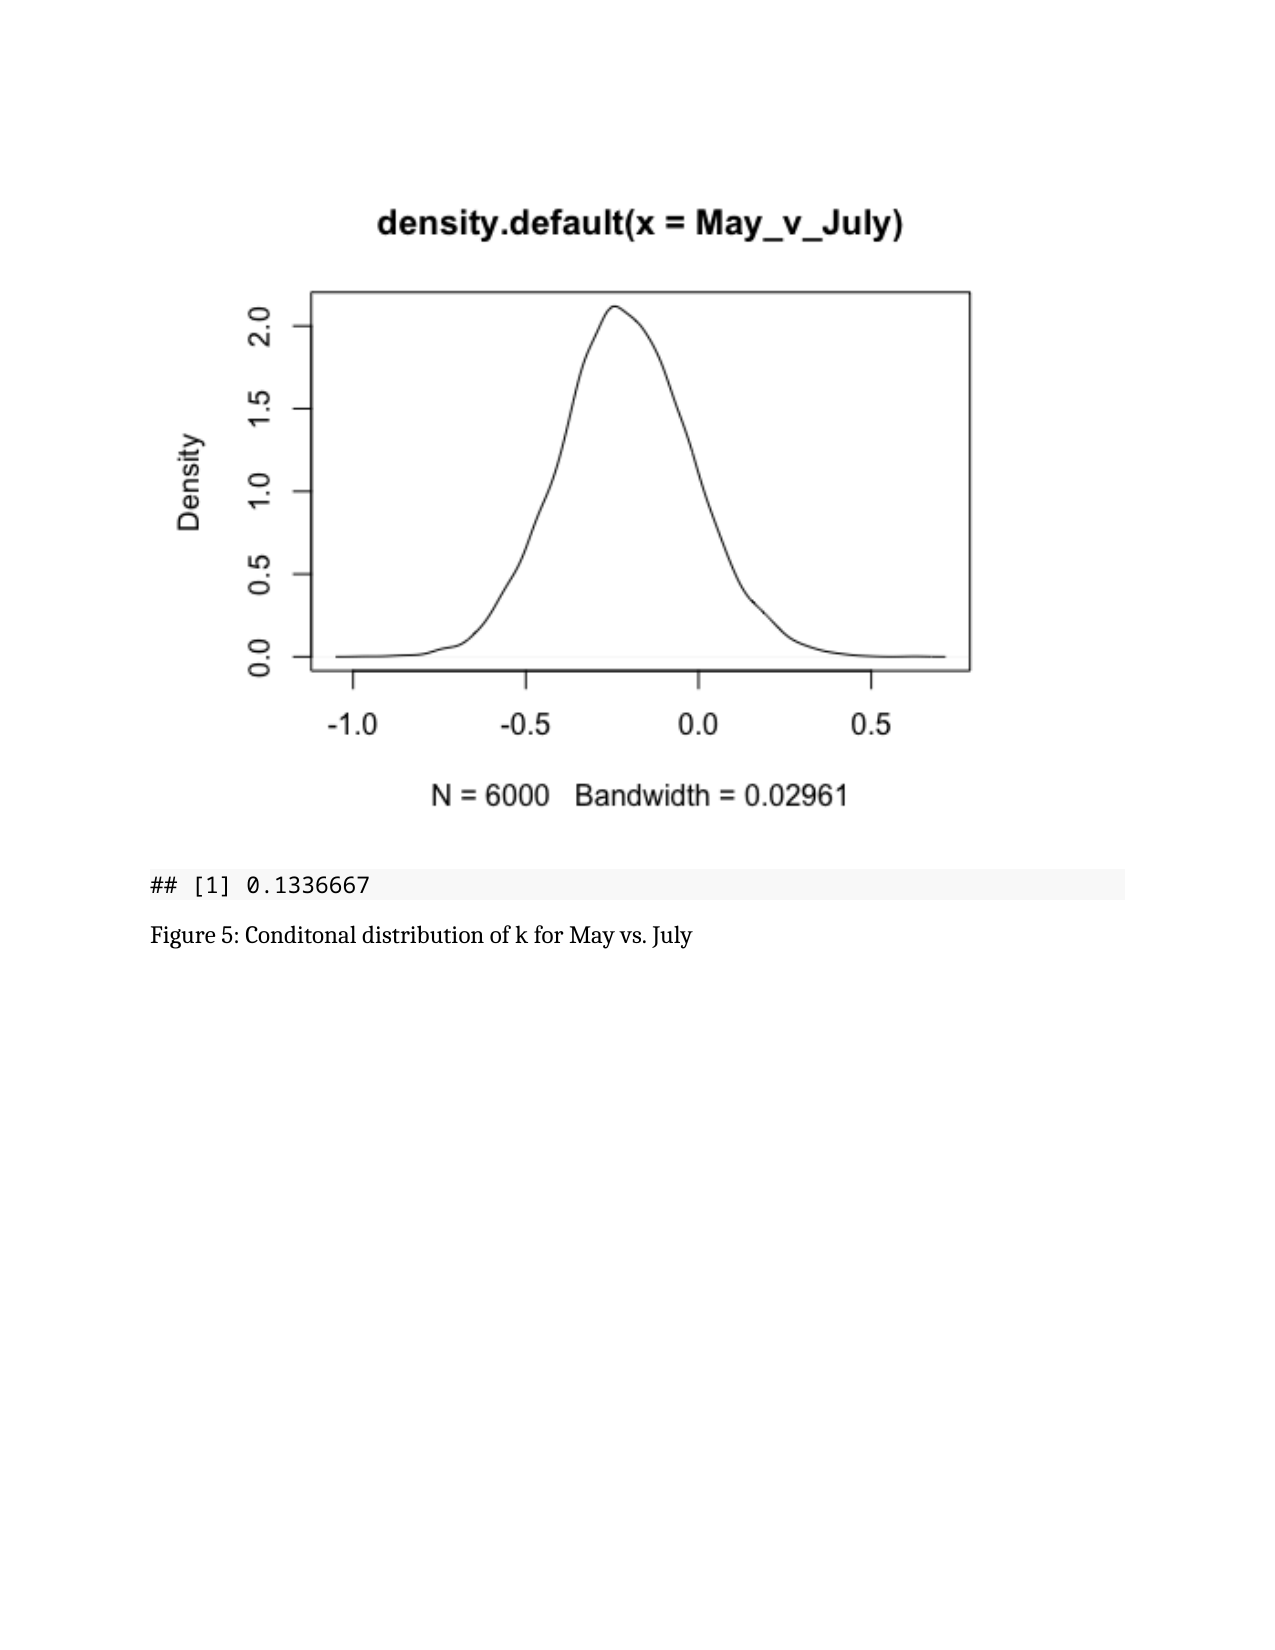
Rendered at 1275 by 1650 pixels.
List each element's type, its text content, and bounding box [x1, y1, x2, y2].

picture [168, 150, 1044, 850]
text ## [1] 0.1336667 [150, 869, 1125, 900]
text Figure 5: Conditonal distribution of k for May vs. July [150, 921, 1125, 949]
